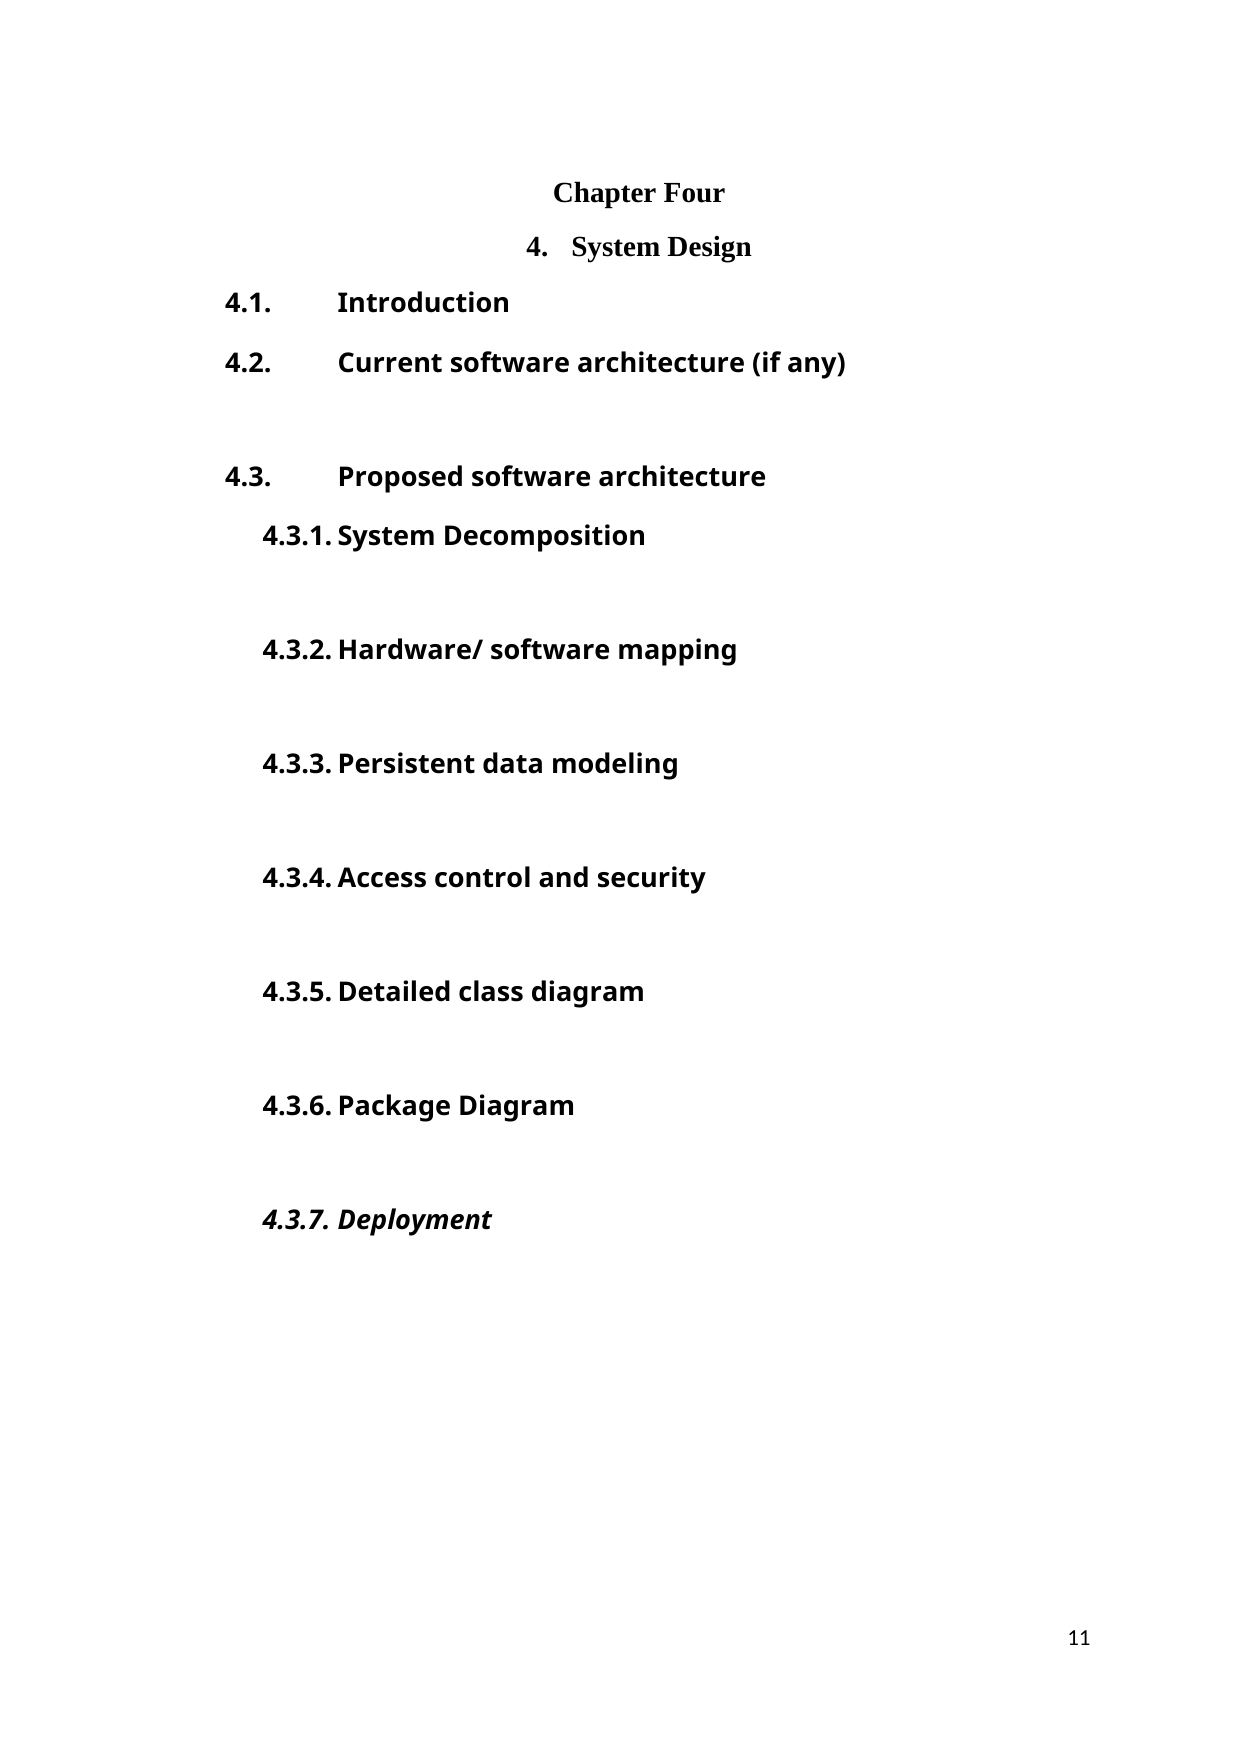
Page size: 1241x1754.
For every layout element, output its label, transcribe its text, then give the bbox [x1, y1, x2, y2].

subtitle Current software architecture (if any) [225, 343, 1090, 380]
subtitle Chapter Four [187, 175, 1090, 208]
subtitle Detailed class diagram [262, 973, 1090, 1009]
subtitle Access control and security [262, 859, 1090, 896]
subtitle Persistent data modeling [262, 745, 1090, 782]
subtitle Introduction [225, 284, 1090, 321]
subtitle System Decomposition [262, 517, 1090, 554]
list System Design [187, 229, 1090, 263]
subtitle Hardware/ software mapping [262, 631, 1090, 668]
subtitle Proposed software architecture [225, 457, 1090, 494]
subtitle Package Diagram [262, 1087, 1090, 1123]
subtitle Deployment [262, 1201, 1090, 1237]
